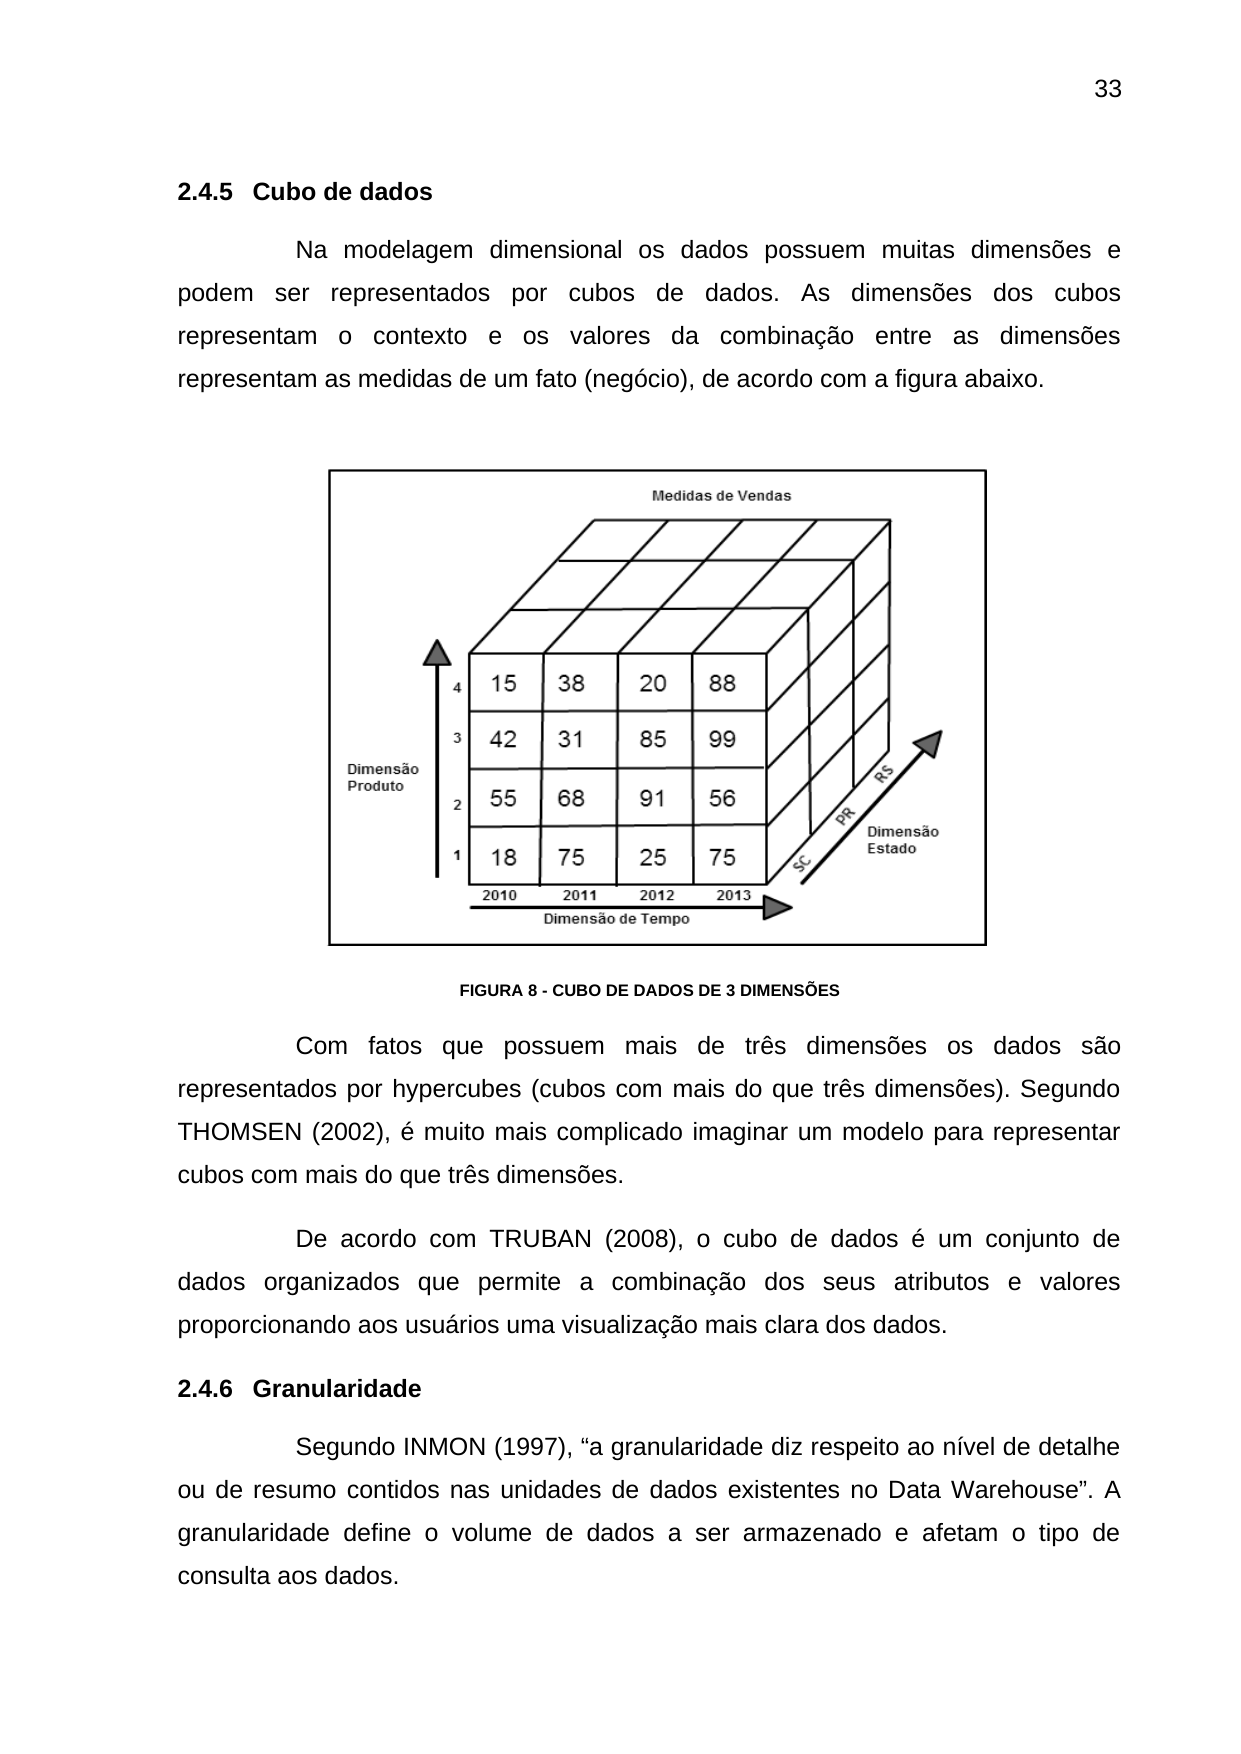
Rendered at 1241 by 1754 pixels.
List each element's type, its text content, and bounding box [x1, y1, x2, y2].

text Figura 8 - cubo de dados de 3 dimensões [177, 981, 1122, 1000]
subtitle Cubo de dados [177, 177, 1122, 206]
text Na modelagem dimensional os dados possuem muitas dimensões e podem ser representados por cubos de dados. As dimensões dos cubos representam o contexto e os valores da combinação entre as dimensões representam as medidas de um fato (negócio), de acordo com a figura abaixo. [177, 234, 1122, 393]
text Com fatos que possuem mais de três dimensões os dados são representados por hypercubes (cubos com mais do que três dimensões). Segundo THOMSEN (2002), é muito mais complicado imaginar um modelo para representar cubos com mais do que três dimensões. [177, 1031, 1122, 1189]
picture [312, 427, 987, 946]
text De acordo com TRUBAN (2008), o cubo de dados é um conjunto de dados organizados que permite a combinação dos seus atributos e valores proporcionando aos usuários uma visualização mais clara dos dados. [177, 1224, 1122, 1339]
subtitle Granularidade [177, 1374, 1122, 1403]
text Segundo INMON (1997), “a granularidade diz respeito ao nível de detalhe ou de resumo contidos nas unidades de dados existentes no Data Warehouse”. A granularidade define o volume de dados a ser armazenado e afetam o tipo de consulta aos dados. [177, 1432, 1122, 1590]
